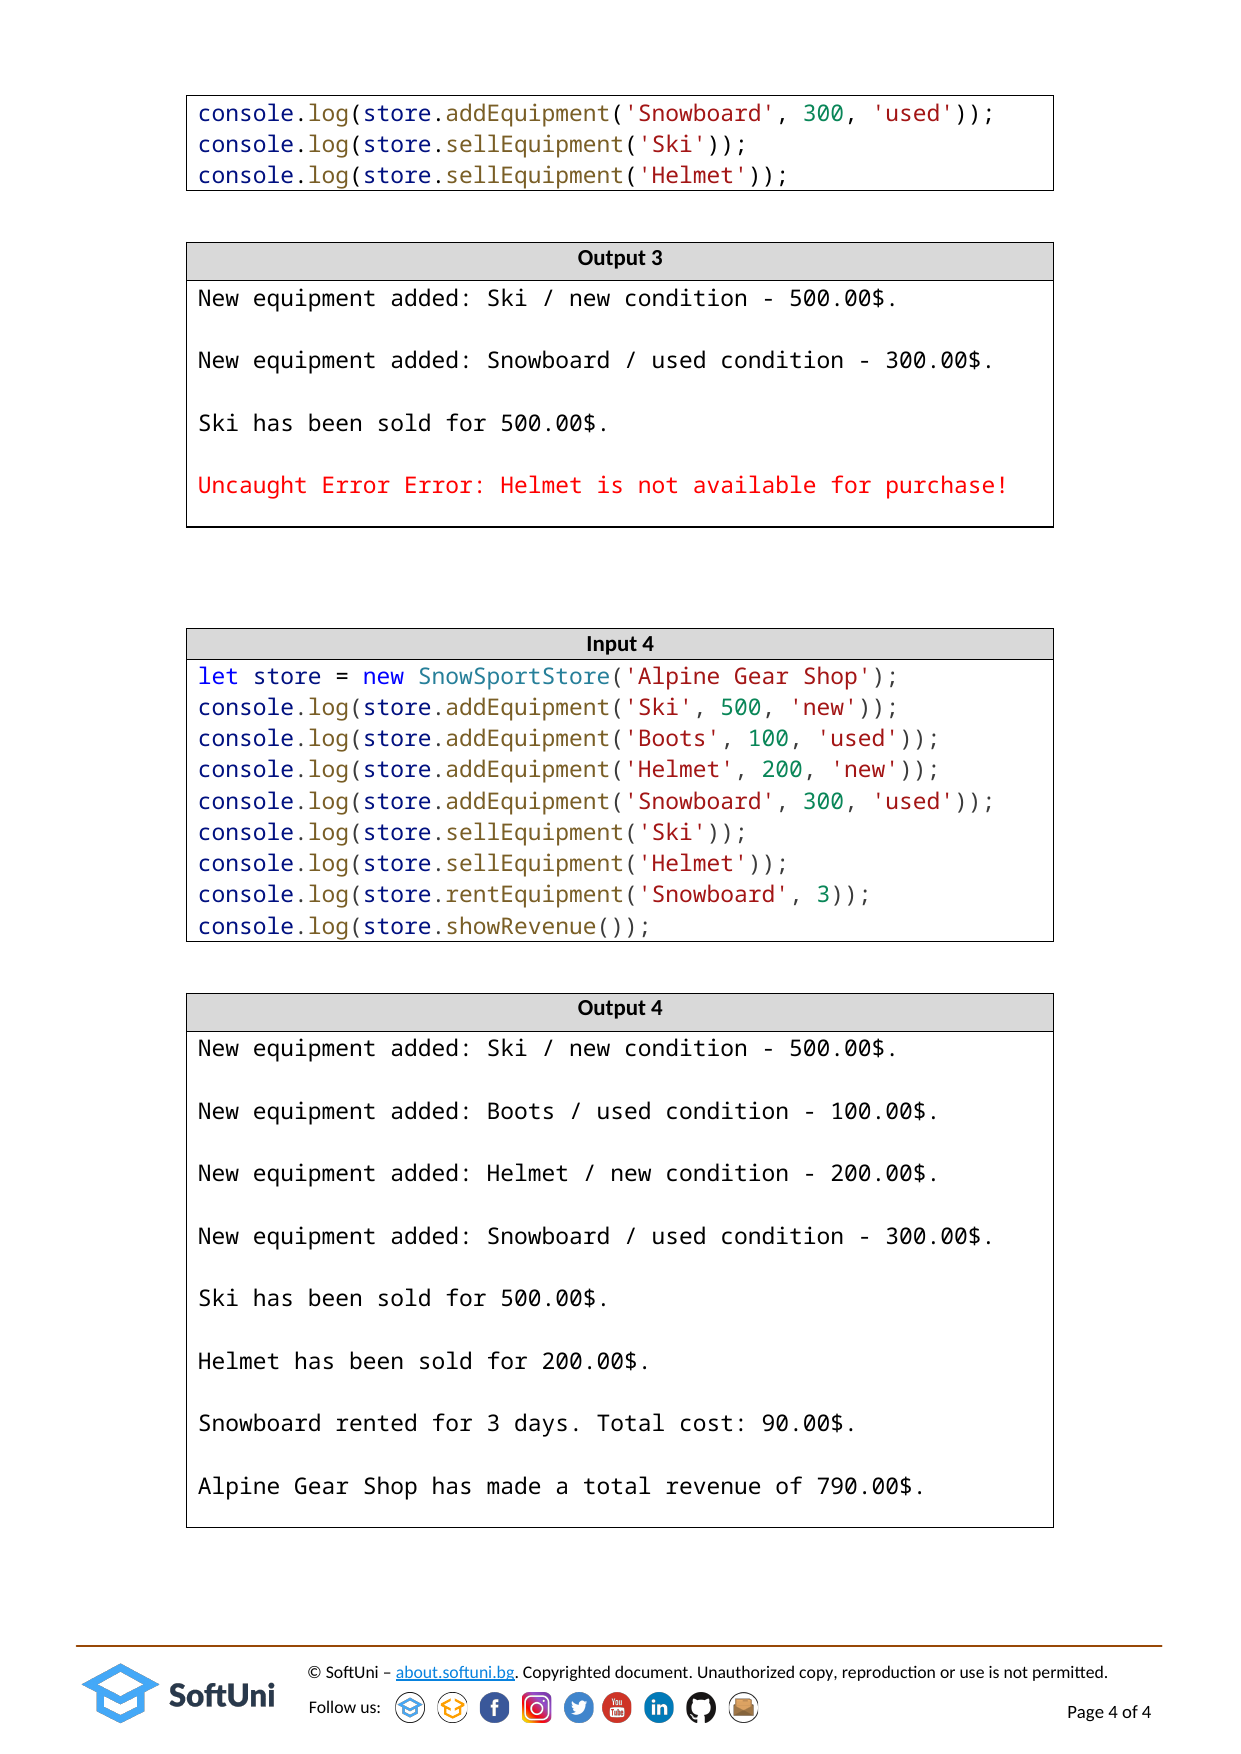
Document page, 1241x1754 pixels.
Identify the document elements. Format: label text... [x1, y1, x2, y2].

table_cell New equipment added: Ski / new condition - 500.00$. New equipment added: Snowboard / used condition - 300.00$. Ski has been sold for 500.00$. Uncaught Error Error: Helmet is not available for purchase! [187, 281, 1053, 526]
picture [437, 1692, 468, 1723]
table_header Output 4 [187, 994, 1053, 1031]
picture [728, 1692, 759, 1723]
picture [658, 1705, 667, 1714]
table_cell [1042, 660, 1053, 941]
picture [665, 1714, 674, 1723]
picture [602, 1692, 632, 1723]
picture [665, 1692, 674, 1701]
picture [522, 1692, 552, 1723]
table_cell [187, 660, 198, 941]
table_cell New equipment added: Ski / new condition - 500.00$. New equipment added: Boots / used condition - 100.00$. New equipment added: Helmet / new condition - 200.00$. New equipment added: Snowboard / used condition - 300.00$. Ski has been sold for 500.00$. Helmet has been sold for 200.00$. Snowboard rented for 3 days. Total cost: 90.00$. Alpine Gear Shop has made a total revenue of 790.00$. [187, 1032, 1053, 1527]
picture [395, 1692, 425, 1723]
table_header Output 3 [187, 243, 1053, 280]
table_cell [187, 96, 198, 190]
table_header Input 4 [187, 629, 1053, 659]
picture [479, 1692, 510, 1723]
picture [686, 1692, 716, 1723]
picture [564, 1692, 594, 1723]
picture [644, 1714, 653, 1723]
picture [644, 1692, 653, 1701]
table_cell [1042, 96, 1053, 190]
picture [75, 1658, 281, 1729]
